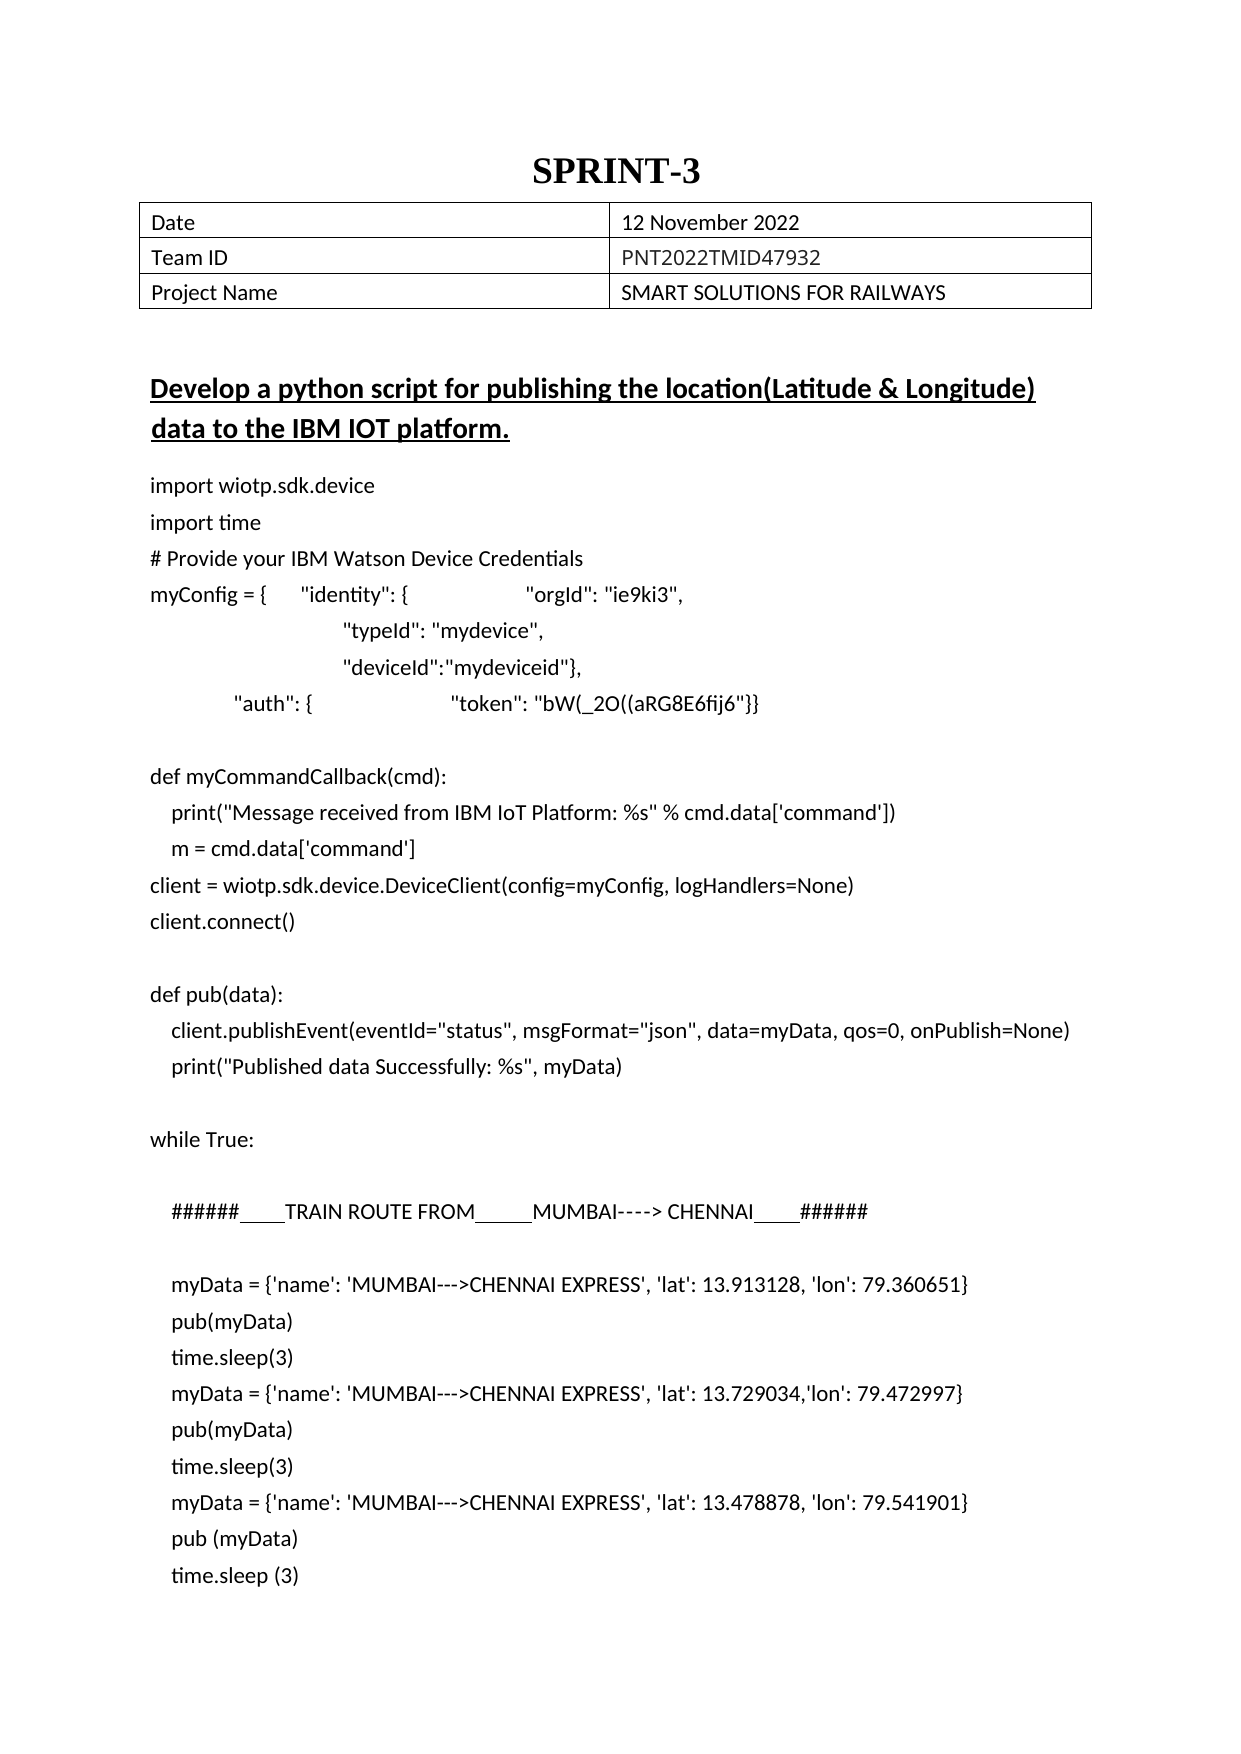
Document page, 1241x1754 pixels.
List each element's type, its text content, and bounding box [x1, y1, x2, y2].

table_cell PNT2022TMID47932 [610, 238, 1091, 272]
text pub(myData) time.sleep(3) [171, 1416, 296, 1480]
text client.publishEvent(eventId="status", msgFormat="json", data=myData, qos=0, onPublish=None) print("Published data Successfully: %s", myData) [171, 1016, 1073, 1080]
text myConfig = { "identity": { "orgId": "ie9ki3", [150, 580, 1167, 608]
text import wiotp.sdk.device import time [150, 471, 377, 536]
table_header Date [140, 203, 609, 237]
table_cell SMART SOLUTIONS FOR RAILWAYS [610, 274, 1091, 307]
title SPRINT-3 [530, 148, 703, 191]
text myData = {'name': 'MUMBAI >CHENNAI EXPRESS', 'lat': 13.729034,'lon': 79.472997} [171, 1379, 1167, 1407]
text "auth": { "token": "bW(_2O((aRG8E6fij6"}} [233, 689, 1167, 717]
text def pub(data): [150, 980, 1167, 1008]
text "typeId": "mydevice", "deviceId":"mydeviceid"}, [342, 617, 583, 681]
text pub(myData) time.sleep(3) [171, 1307, 296, 1371]
text # Provide your IBM Watson Device Credentials [150, 544, 1167, 572]
text def myCommandCallback(cmd): [150, 762, 1167, 790]
text while True: [150, 1125, 1167, 1153]
table_header 12 November 2022 [610, 203, 1091, 237]
text myData = {'name': 'MUMBAI >CHENNAI EXPRESS', 'lat': 13.913128, 'lon': 79.360651} [171, 1270, 1167, 1298]
text ###### TRAIN ROUTE FROM MUMBAI > CHENNAI ###### [171, 1197, 1167, 1226]
subtitle Develop a python script for publishing the location(Latitude & Longitude) data to the IBM IOT platform. [150, 371, 1038, 446]
text print("Message received from IBM IoT Platform: %s" % cmd.data['command']) m = cmd.data['command'] [171, 798, 899, 862]
text pub (myData) time.sleep (3) [171, 1524, 300, 1589]
table_cell Project Name [140, 274, 609, 307]
text myData = {'name': 'MUMBAI >CHENNAI EXPRESS', 'lat': 13.478878, 'lon': 79.541901} [171, 1488, 1167, 1516]
text client = wiotp.sdk.device.DeviceClient(config=myConfig, logHandlers=None) client.connect() [150, 871, 857, 935]
table_cell Team ID [140, 238, 609, 272]
